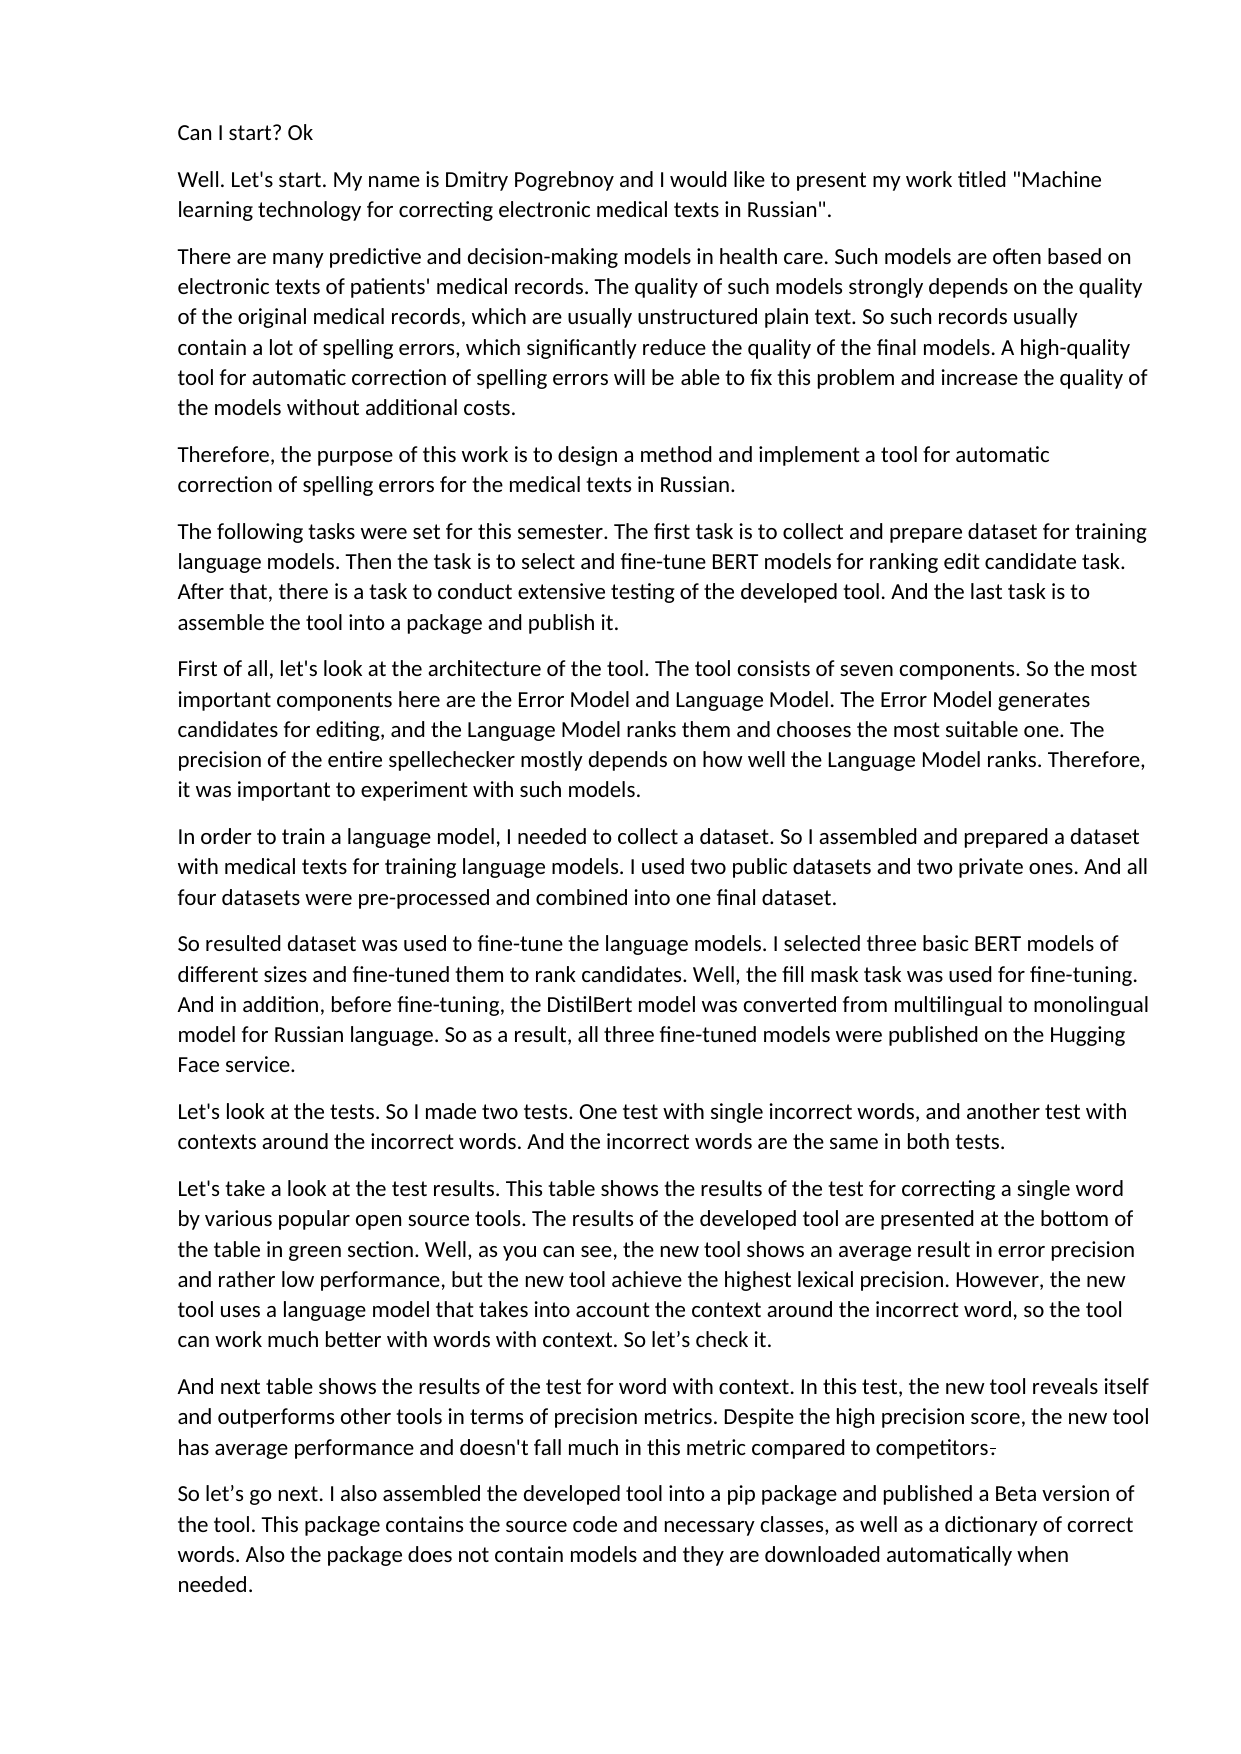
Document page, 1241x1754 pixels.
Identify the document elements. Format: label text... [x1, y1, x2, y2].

text And next table shows the results of the test for word with context. In this test, the new tool reveals itself and outperforms other tools in terms of precision metrics. Despite the high precision score, the new tool has average performance and doesn't fall much in this metric compared to competitors. [177, 1372, 1152, 1461]
text Therefore, the purpose of this work is to design a method and implement a tool for automatic correction of spelling errors for the medical texts in Russian. [177, 440, 1152, 498]
text Let's take a look at the test results. This table shows the results of the test for correcting a single word by various popular open source tools. The results of the developed tool are presented at the bottom of the table in green section. Well, as you can see, the new tool shows an average result in error precision and rather low performance, but the new tool achieve the highest lexical precision. However, the new tool uses a language model that takes into account the context around the incorrect word, so the tool can work much better with words with context. So let’s check it. [177, 1174, 1152, 1353]
text So resulted dataset was used to fine-tune the language models. I selected three basic BERT models of different sizes and fine-tuned them to rank candidates. Well, the fill mask task was used for fine-tuning. And in addition, before fine-tuning, the DistilBert model was converted from multilingual to monolingual model for Russian language. So as a result, all three fine-tuned models were published on the Hugging Face service. [177, 929, 1152, 1078]
text Can I start? Ok [177, 118, 1152, 146]
text Let's look at the tests. So I made two tests. One test with single incorrect words, and another test with contexts around the incorrect words. And the incorrect words are the same in both tests. [177, 1097, 1152, 1156]
text So let’s go next. I also assembled the developed tool into a pip package and published a Beta version of the tool. This package contains the source code and necessary classes, as well as a dictionary of correct words. Also the package does not contain models and they are downloaded automatically when needed. [177, 1479, 1152, 1598]
text In order to train a language model, I needed to collect a dataset. So I assembled and prepared a dataset with medical texts for training language models. I used two public datasets and two private ones. And all four datasets were pre-processed and combined into one final dataset. [177, 822, 1152, 911]
text There are many predictive and decision-making models in health care. Such models are often based on electronic texts of patients' medical records. The quality of such models strongly depends on the quality of the original medical records, which are usually unstructured plain text. So such records usually contain a lot of spelling errors, which significantly reduce the quality of the final models. A high-quality tool for automatic correction of spelling errors will be able to fix this problem and increase the quality of the models without additional costs. [177, 242, 1152, 421]
text First of all, let's look at the architecture of the tool. The tool consists of seven components. So the most important components here are the Error Model and Language Model. The Error Model generates candidates for editing, and the Language Model ranks them and chooses the most suitable one. The precision of the entire spellechecker mostly depends on how well the Language Model ranks. Therefore, it was important to experiment with such models. [177, 654, 1152, 803]
text Well. Let's start. My name is Dmitry Pogrebnoy and I would like to present my work titled "Machine learning technology for correcting electronic medical texts in Russian". [177, 165, 1152, 223]
text The following tasks were set for this semester. The first task is to collect and prepare dataset for training language models. Then the task is to select and fine-tune BERT models for ranking edit candidate task. After that, there is a task to conduct extensive testing of the developed tool. And the last task is to assemble the tool into a package and publish it. [177, 517, 1152, 636]
